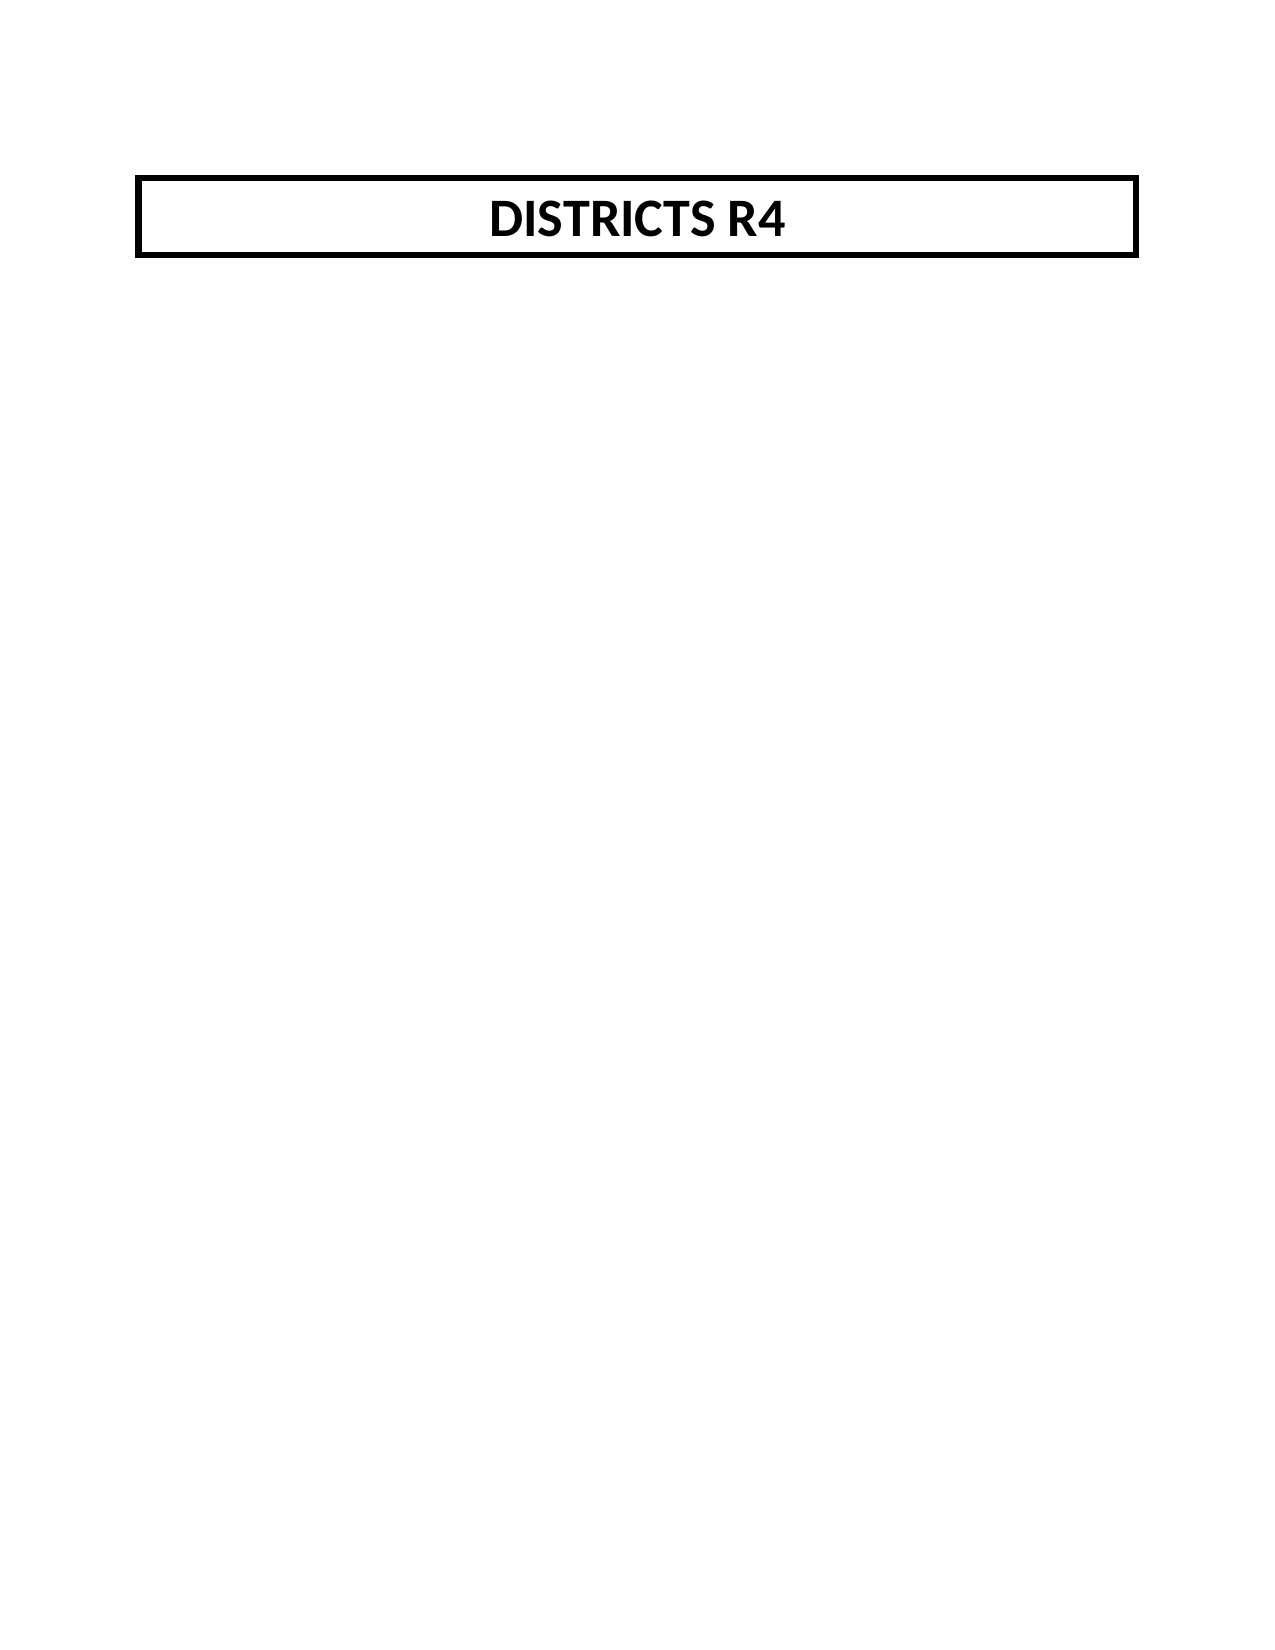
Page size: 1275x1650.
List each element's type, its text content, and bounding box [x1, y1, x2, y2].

subtitle DISTRICTS R4 [142, 181, 1133, 252]
